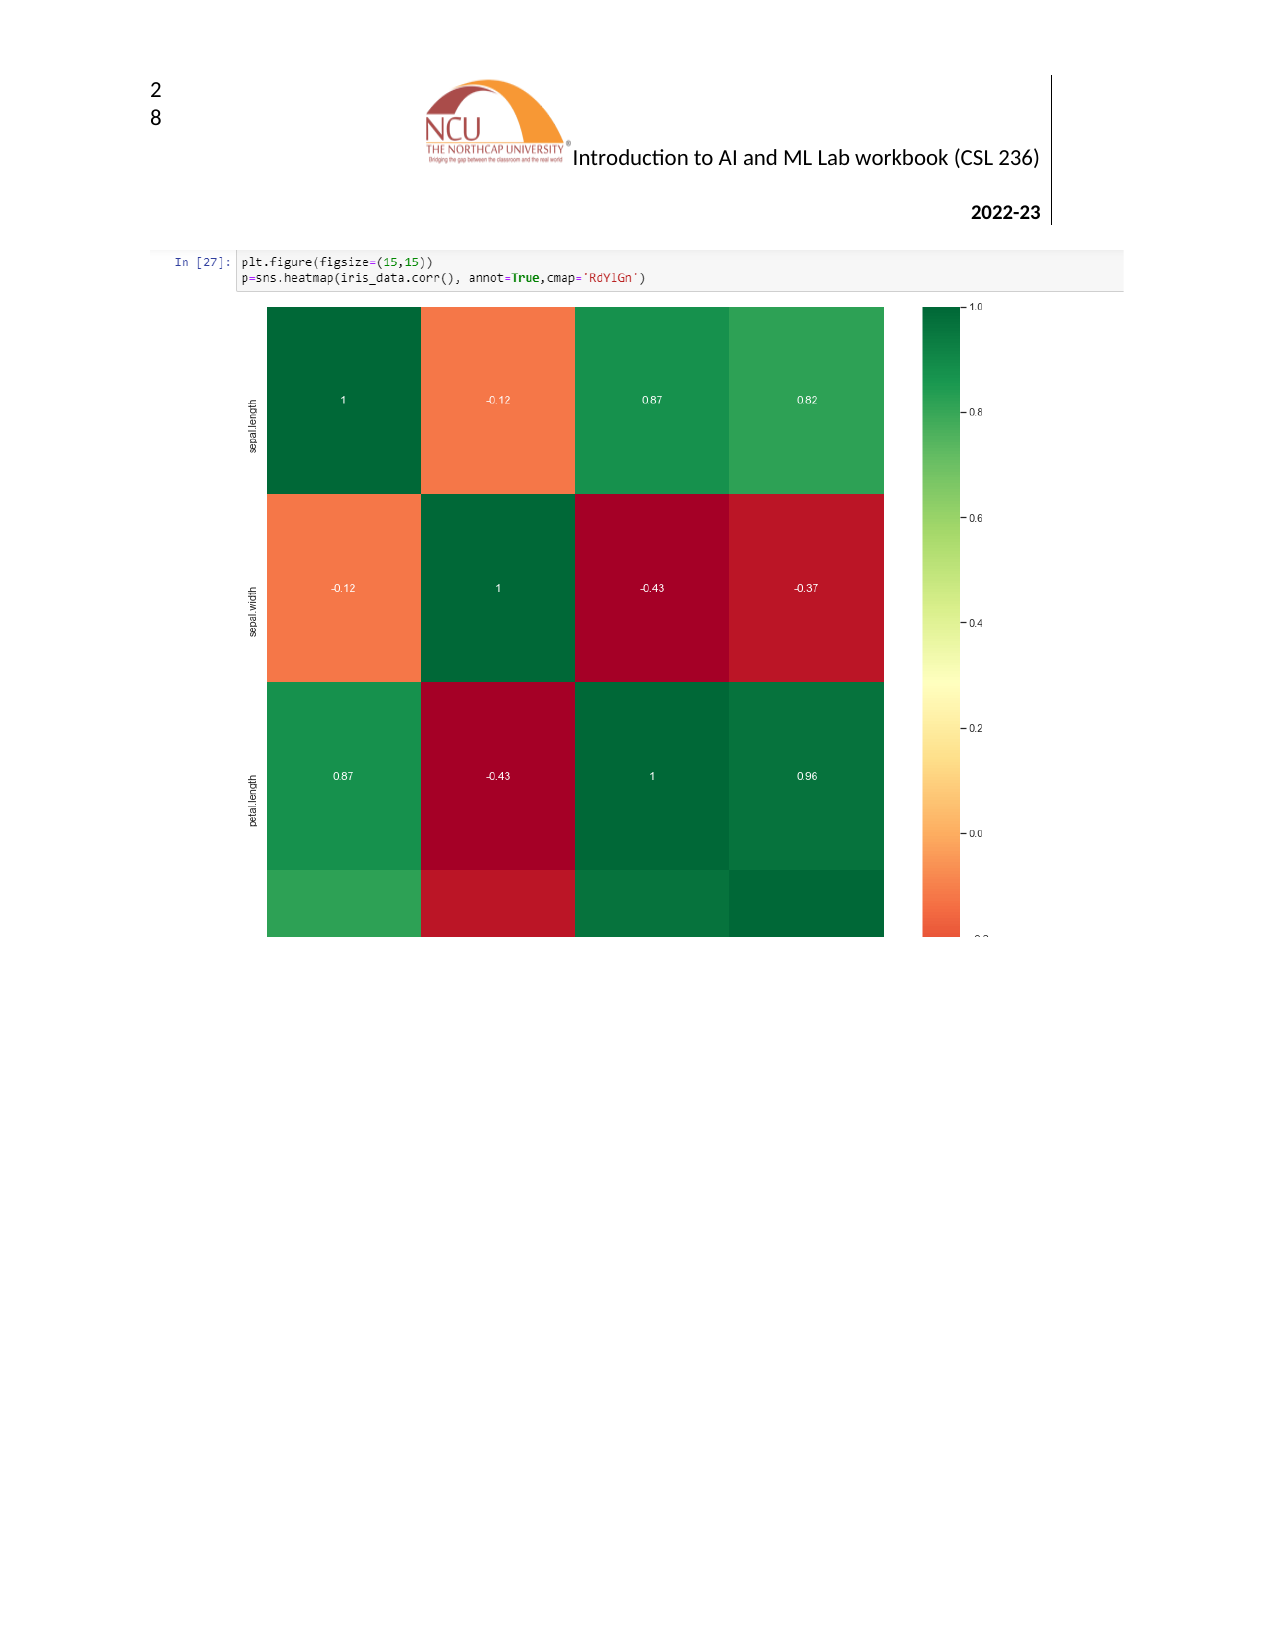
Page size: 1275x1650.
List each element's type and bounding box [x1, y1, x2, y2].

picture [150, 250, 1124, 937]
picture [422, 75, 573, 166]
